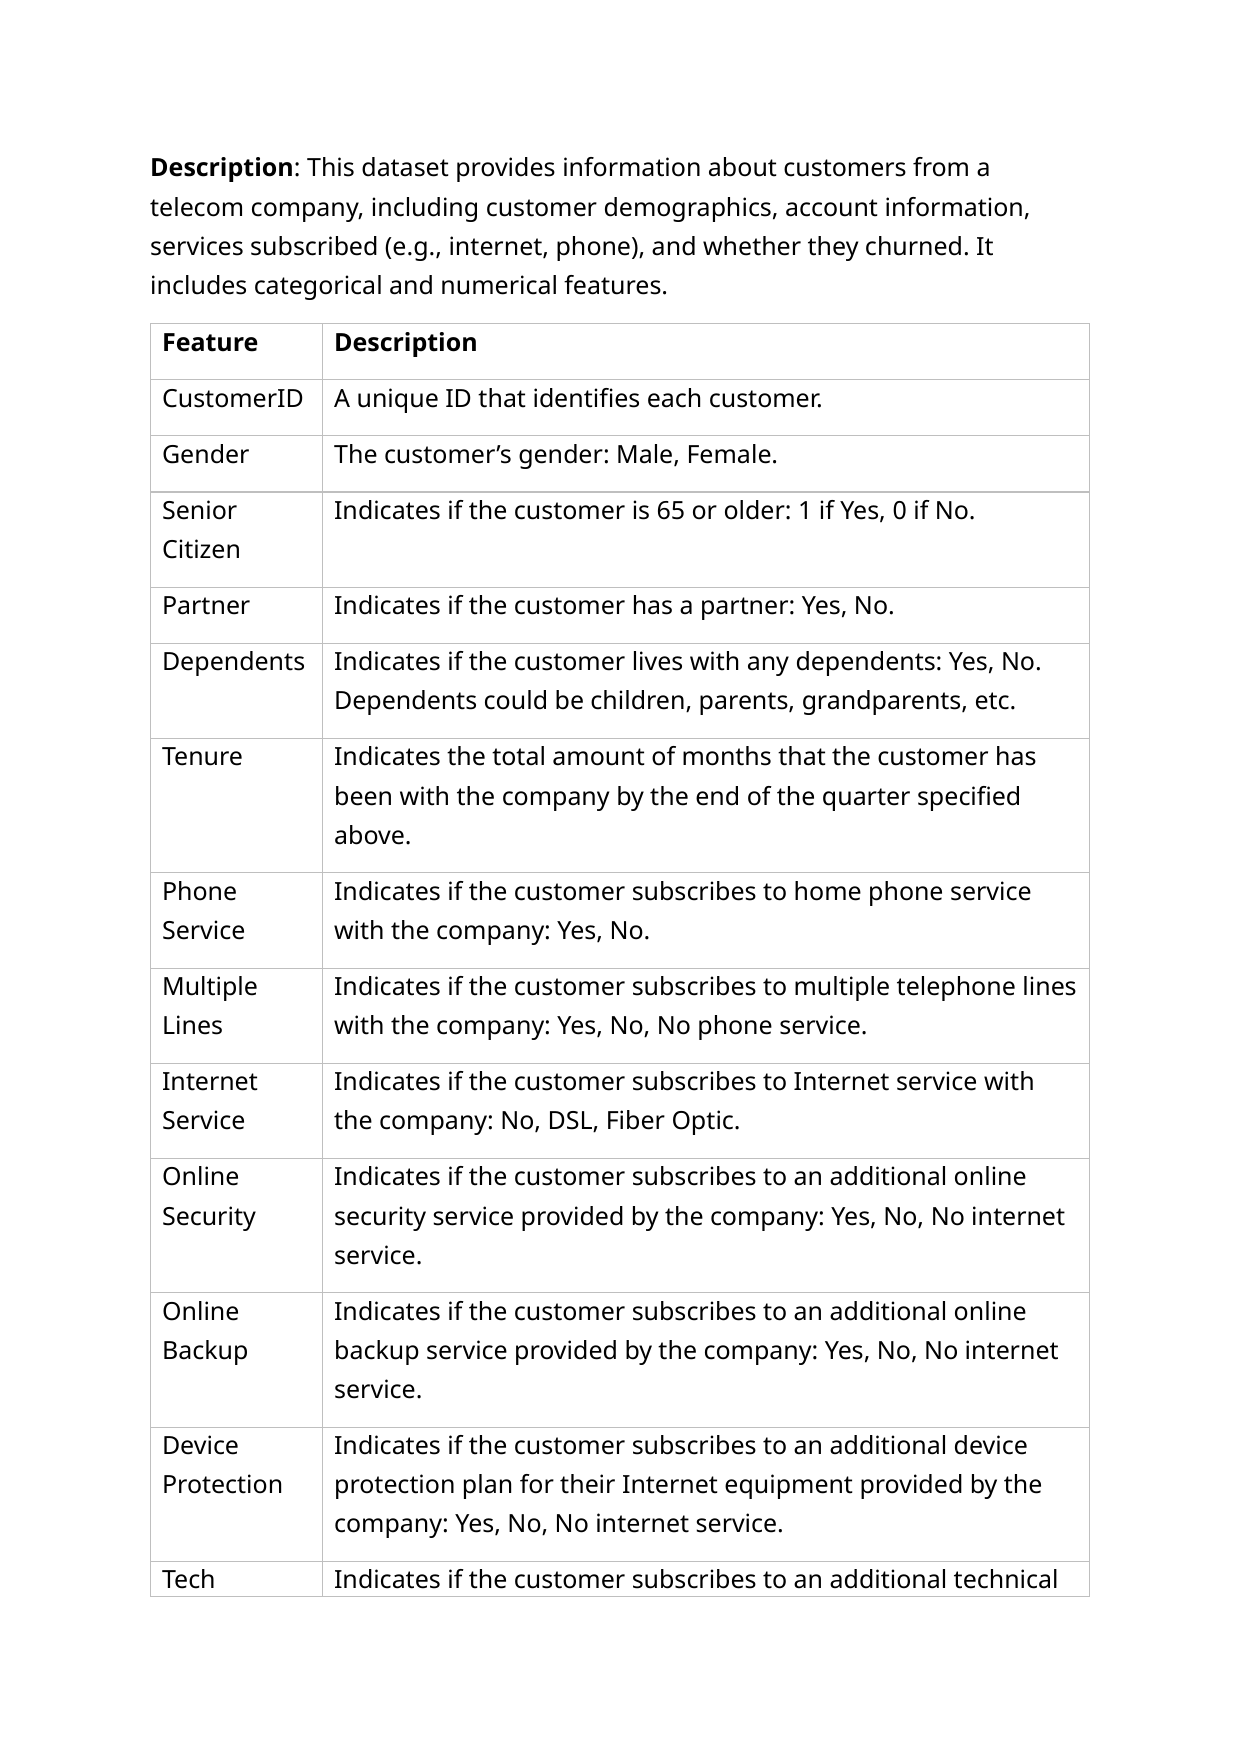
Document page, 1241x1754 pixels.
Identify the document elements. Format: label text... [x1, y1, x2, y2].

text Description: This dataset provides information about customers from a telecom company, including customer demographics, account information, services subscribed (e.g., internet, phone), and whether they churned. It includes categorical and numerical features. [150, 150, 1090, 302]
table_cell Indicates if the customer subscribes to Internet service with the company: No, DSL, Fiber Optic. [323, 1064, 1089, 1158]
table_cell Indicates if the customer subscribes to an additional device protection plan for their Internet equipment provided by the company: Yes, No, No internet service. [323, 1428, 1089, 1561]
table_cell Internet Service [151, 1064, 322, 1158]
table_cell Indicates if the customer has a partner: Yes, No. [323, 588, 1089, 643]
table_header Feature [151, 324, 322, 379]
table_cell Gender [151, 436, 322, 491]
table_cell Phone Service [151, 873, 322, 967]
table_cell Tech Support [151, 1562, 322, 1596]
table_cell Indicates if the customer subscribes to home phone service with the company: Yes, No. [323, 873, 1089, 967]
table_cell Online Security [151, 1159, 322, 1292]
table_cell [323, 1562, 1089, 1596]
table_cell CustomerID [151, 380, 322, 435]
table_cell Indicates if the customer subscribes to an additional online backup service provided by the company: Yes, No, No internet service. [323, 1293, 1089, 1427]
table_cell Indicates the total amount of months that the customer has been with the company by the end of the quarter specified above. [323, 739, 1089, 872]
table_cell The customer’s gender: Male, Female. [323, 436, 1089, 491]
table_cell Indicates if the customer is 65 or older: 1 if Yes, 0 if No. [323, 493, 1089, 587]
table_cell Indicates if the customer subscribes to multiple telephone lines with the company: Yes, No, No phone service. [323, 969, 1089, 1063]
table_cell Indicates if the customer subscribes to an additional online security service provided by the company: Yes, No, No internet service. [323, 1159, 1089, 1292]
table_cell Device Protection [151, 1428, 322, 1561]
table_cell Online Backup [151, 1293, 322, 1427]
table_cell Senior Citizen [151, 493, 322, 587]
table_cell Multiple Lines [151, 969, 322, 1063]
table_cell Tenure [151, 739, 322, 872]
table_cell Dependents [151, 644, 322, 738]
table_cell Partner [151, 588, 322, 643]
table_header Description [323, 324, 1089, 379]
table_cell A unique ID that identifies each customer. [323, 380, 1089, 435]
table_cell Indicates if the customer lives with any dependents: Yes, No. Dependents could be children, parents, grandparents, etc. [323, 644, 1089, 738]
